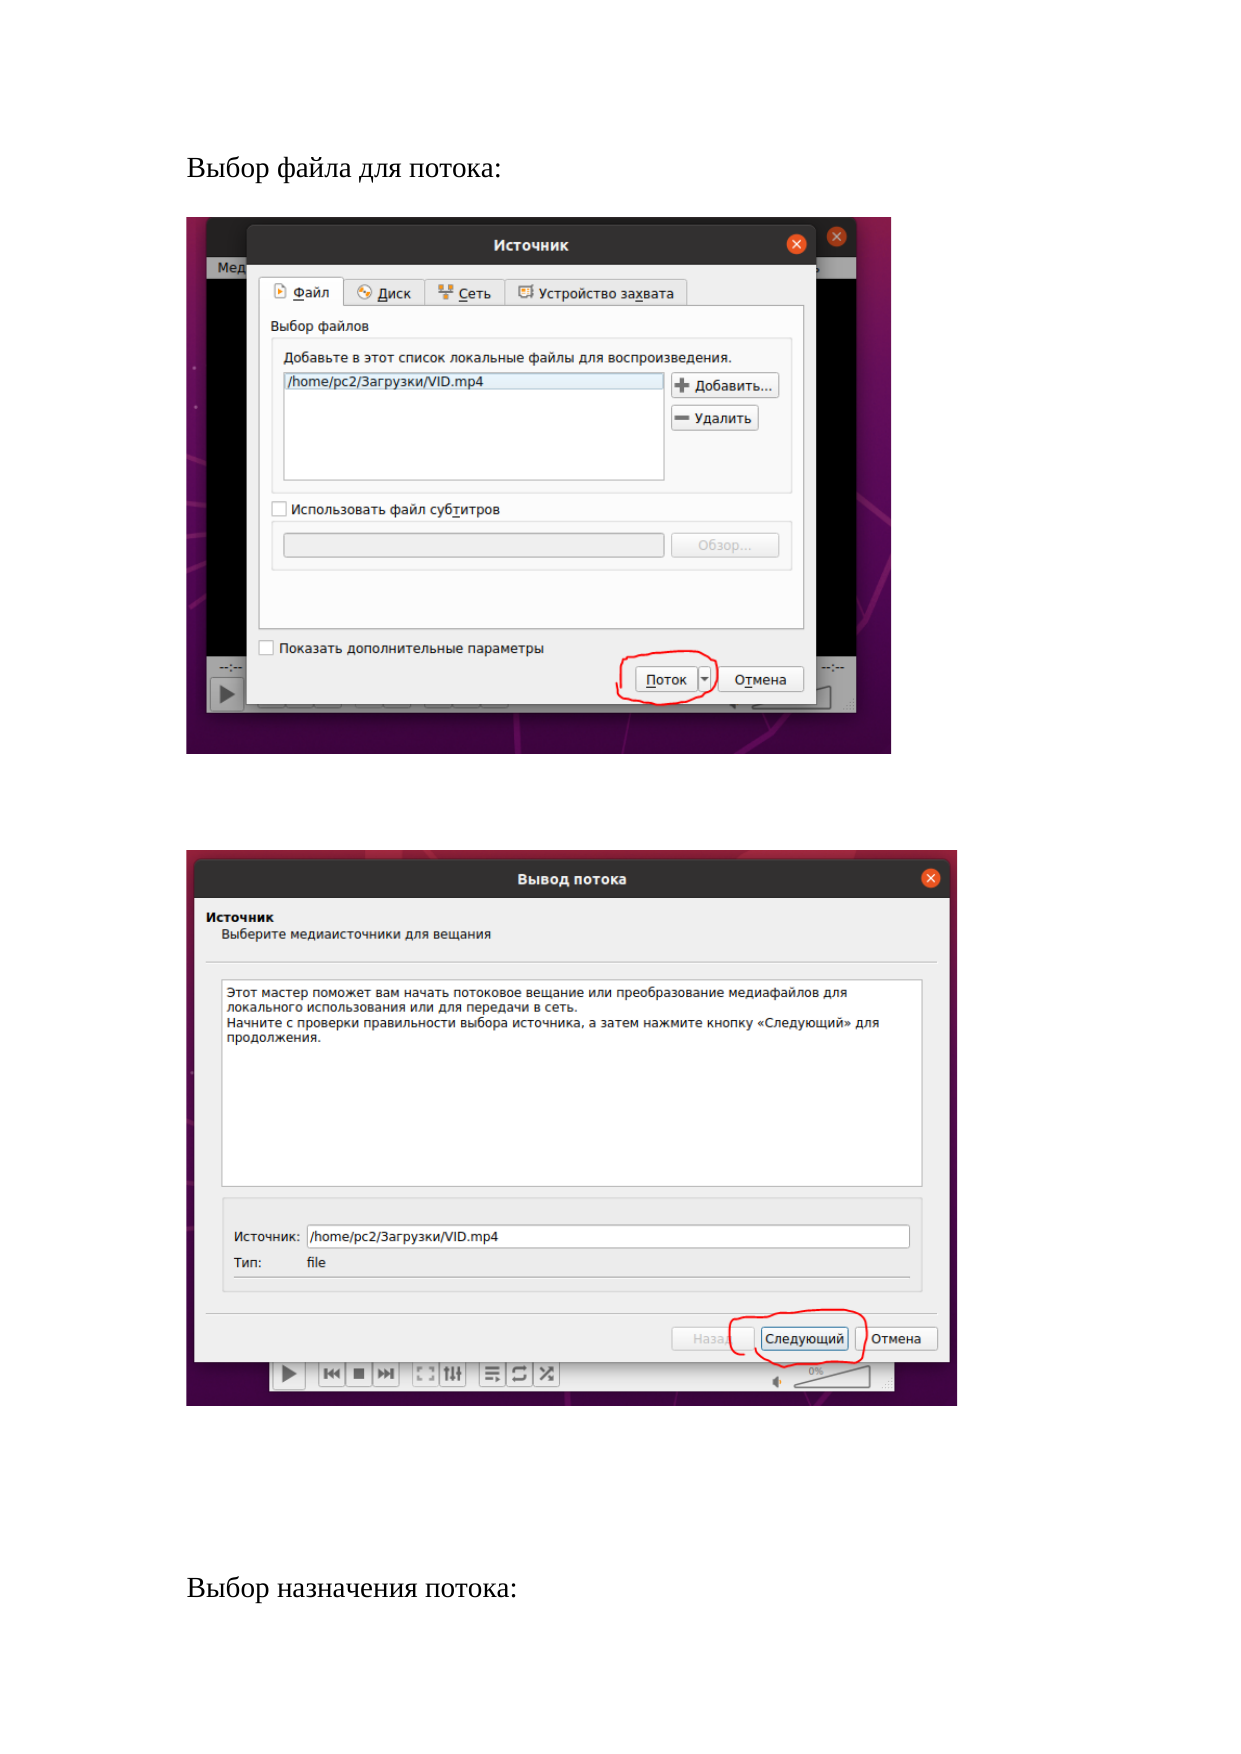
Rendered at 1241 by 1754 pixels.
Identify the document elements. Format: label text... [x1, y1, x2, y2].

text Выбор файла для потока: [186, 150, 1128, 183]
picture [186, 850, 958, 1406]
text Выбор назначения потока: [186, 1570, 1128, 1603]
picture [186, 217, 892, 754]
